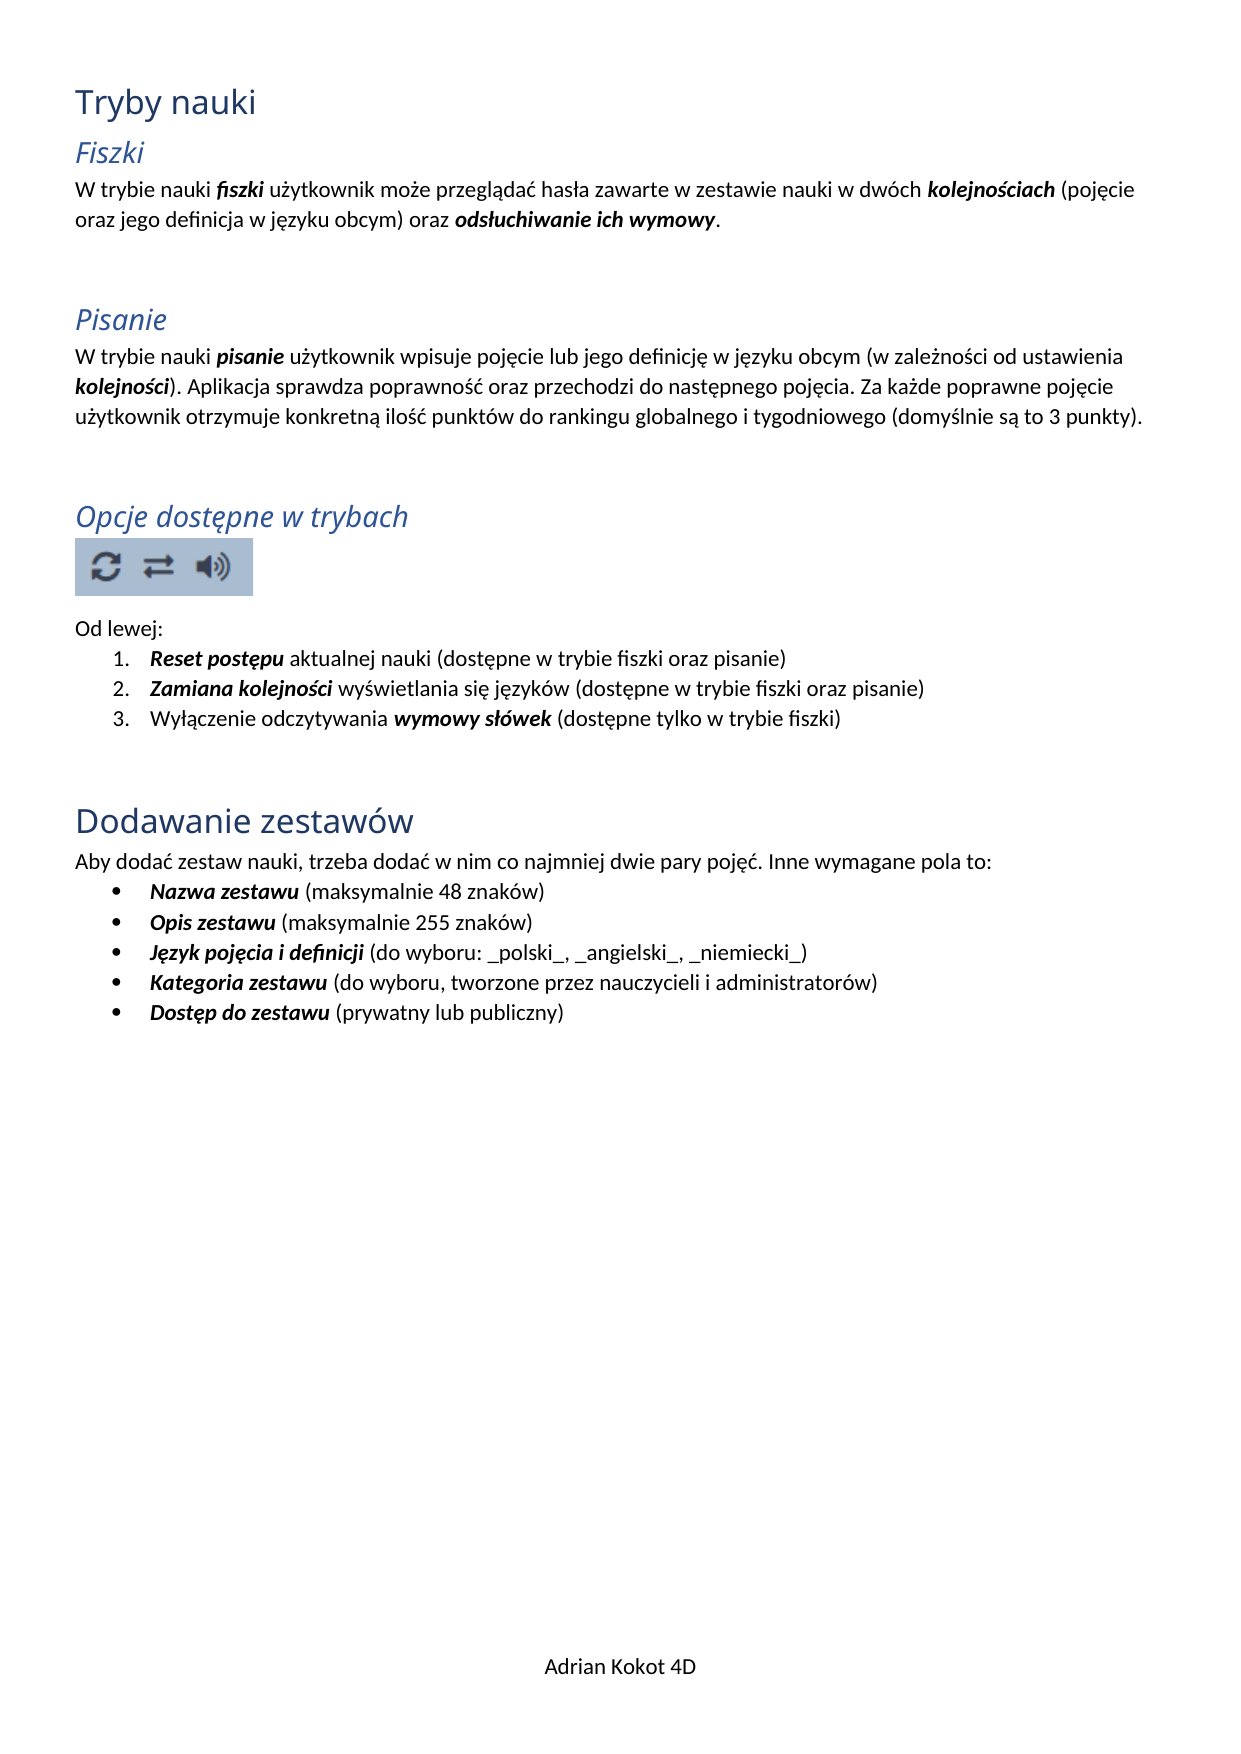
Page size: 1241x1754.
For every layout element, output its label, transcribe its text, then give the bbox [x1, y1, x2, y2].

list Nazwa zestawu (maksymalnie 48 znaków) [112, 877, 1165, 906]
list Zamiana kolejności wyświetlania się języków (dostępne w trybie fiszki oraz pisanie) [112, 674, 1165, 702]
list Wyłączenie odczytywania wymowy słówek (dostępne tylko w trybie fiszki) [112, 704, 1165, 733]
subtitle Dodawanie zestawów [75, 798, 1165, 844]
subtitle Fiszki [75, 132, 1165, 172]
list Reset postępu aktualnej nauki (dostępne w trybie fiszki oraz pisanie) [112, 644, 1165, 672]
text Aby dodać zestaw nauki, trzeba dodać w nim co najmniej dwie pary pojęć. Inne wymagane pola to: [75, 847, 1165, 875]
subtitle Pisanie [75, 299, 1165, 339]
subtitle Tryby nauki [75, 79, 1165, 124]
text W trybie nauki pisanie użytkownik wpisuje pojęcie lub jego definicję w języku obcym (w zależności od ustawienia kolejności). Aplikacja sprawdza poprawność oraz przechodzi do następnego pojęcia. Za każde poprawne pojęcie użytkownik otrzymuje konkretną ilość punktów do rankingu globalnego i tygodniowego (domyślnie są to 3 punkty). [75, 342, 1165, 430]
list Kategoria zestawu (do wyboru, tworzone przez nauczycieli i administratorów) [112, 968, 1165, 996]
text Od lewej: [75, 614, 1165, 642]
picture [75, 538, 254, 596]
list Język pojęcia i definicji (do wyboru: _polski_, _angielski_, _niemiecki_) [112, 938, 1165, 966]
subtitle Opcje dostępne w trybach [75, 496, 1165, 536]
text W trybie nauki fiszki użytkownik może przeglądać hasła zawarte w zestawie nauki w dwóch kolejnościach (pojęcie oraz jego definicja w języku obcym) oraz odsłuchiwanie ich wymowy. [75, 175, 1165, 233]
list Opis zestawu (maksymalnie 255 znaków) [112, 908, 1165, 936]
list Dostęp do zestawu (prywatny lub publiczny) [112, 998, 1165, 1026]
